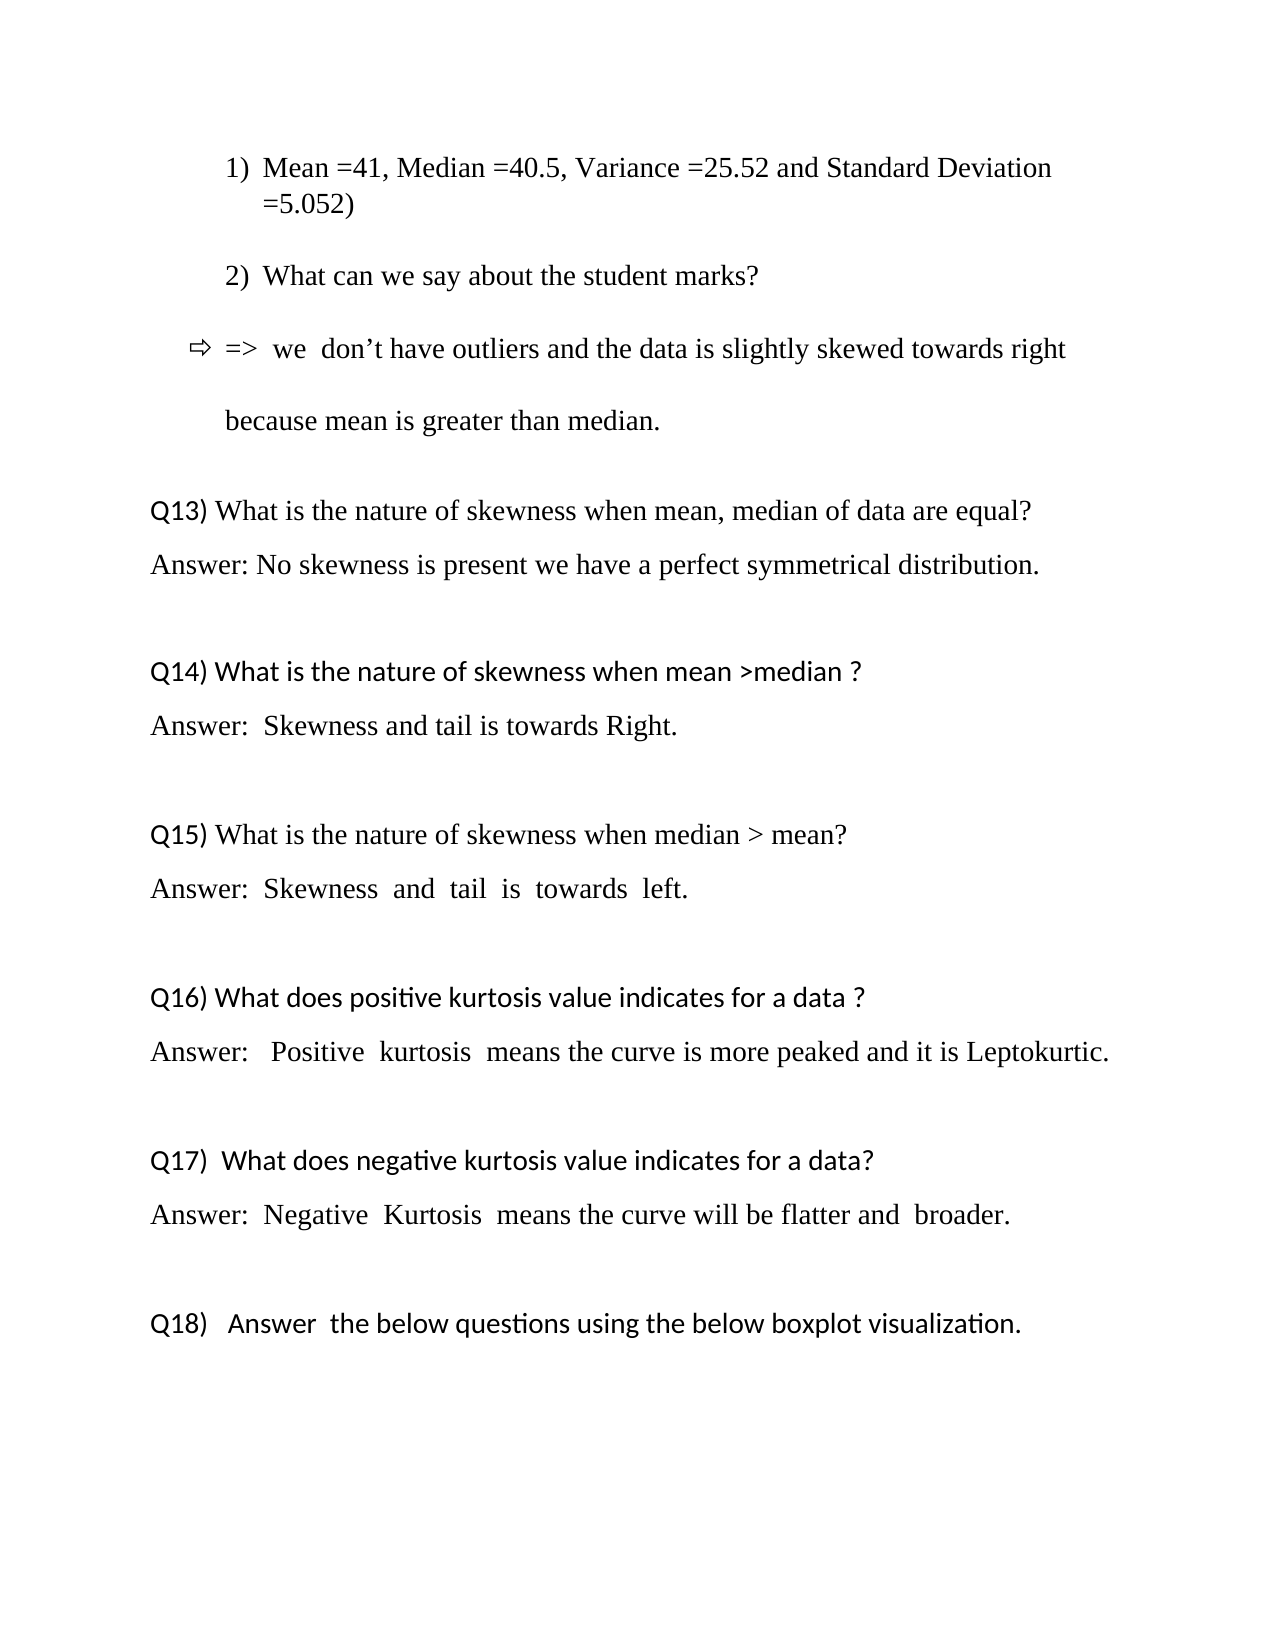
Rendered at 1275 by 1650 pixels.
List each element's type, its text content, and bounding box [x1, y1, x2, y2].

text Answer: Negative Kurtosis means the curve will be flatter and broader. [150, 1197, 1125, 1231]
list What can we say about the student marks? [225, 258, 1125, 292]
text Q16) What does positive kurtosis value indicates for a data ? [150, 979, 1125, 1014]
text Q14) What is the nature of skewness when mean >median ? [150, 653, 1125, 688]
list Mean =41, Median =40.5, Variance =25.52 and Standard Deviation =5.052) [225, 150, 1125, 220]
list because mean is greater than median. [225, 403, 1125, 437]
text Answer: Skewness and tail is towards Right. [150, 708, 1125, 741]
text Answer: Skewness and tail is towards left. [150, 871, 1125, 904]
list => we don’t have outliers and the data is slightly skewed towards right [187, 331, 1125, 364]
text Answer: Positive kurtosis means the curve is more peaked and it is Leptokurtic. [150, 1034, 1125, 1067]
text Q18) Answer the below questions using the below boxplot visualization. [150, 1305, 1125, 1341]
text Q13) What is the nature of skewness when mean, median of data are equal? [150, 492, 1125, 528]
text Answer: No skewness is present we have a perfect symmetrical distribution. [150, 547, 1125, 581]
text Q15) What is the nature of skewness when median > mean? [150, 816, 1125, 851]
text Q17) What does negative kurtosis value indicates for a data? [150, 1142, 1125, 1177]
